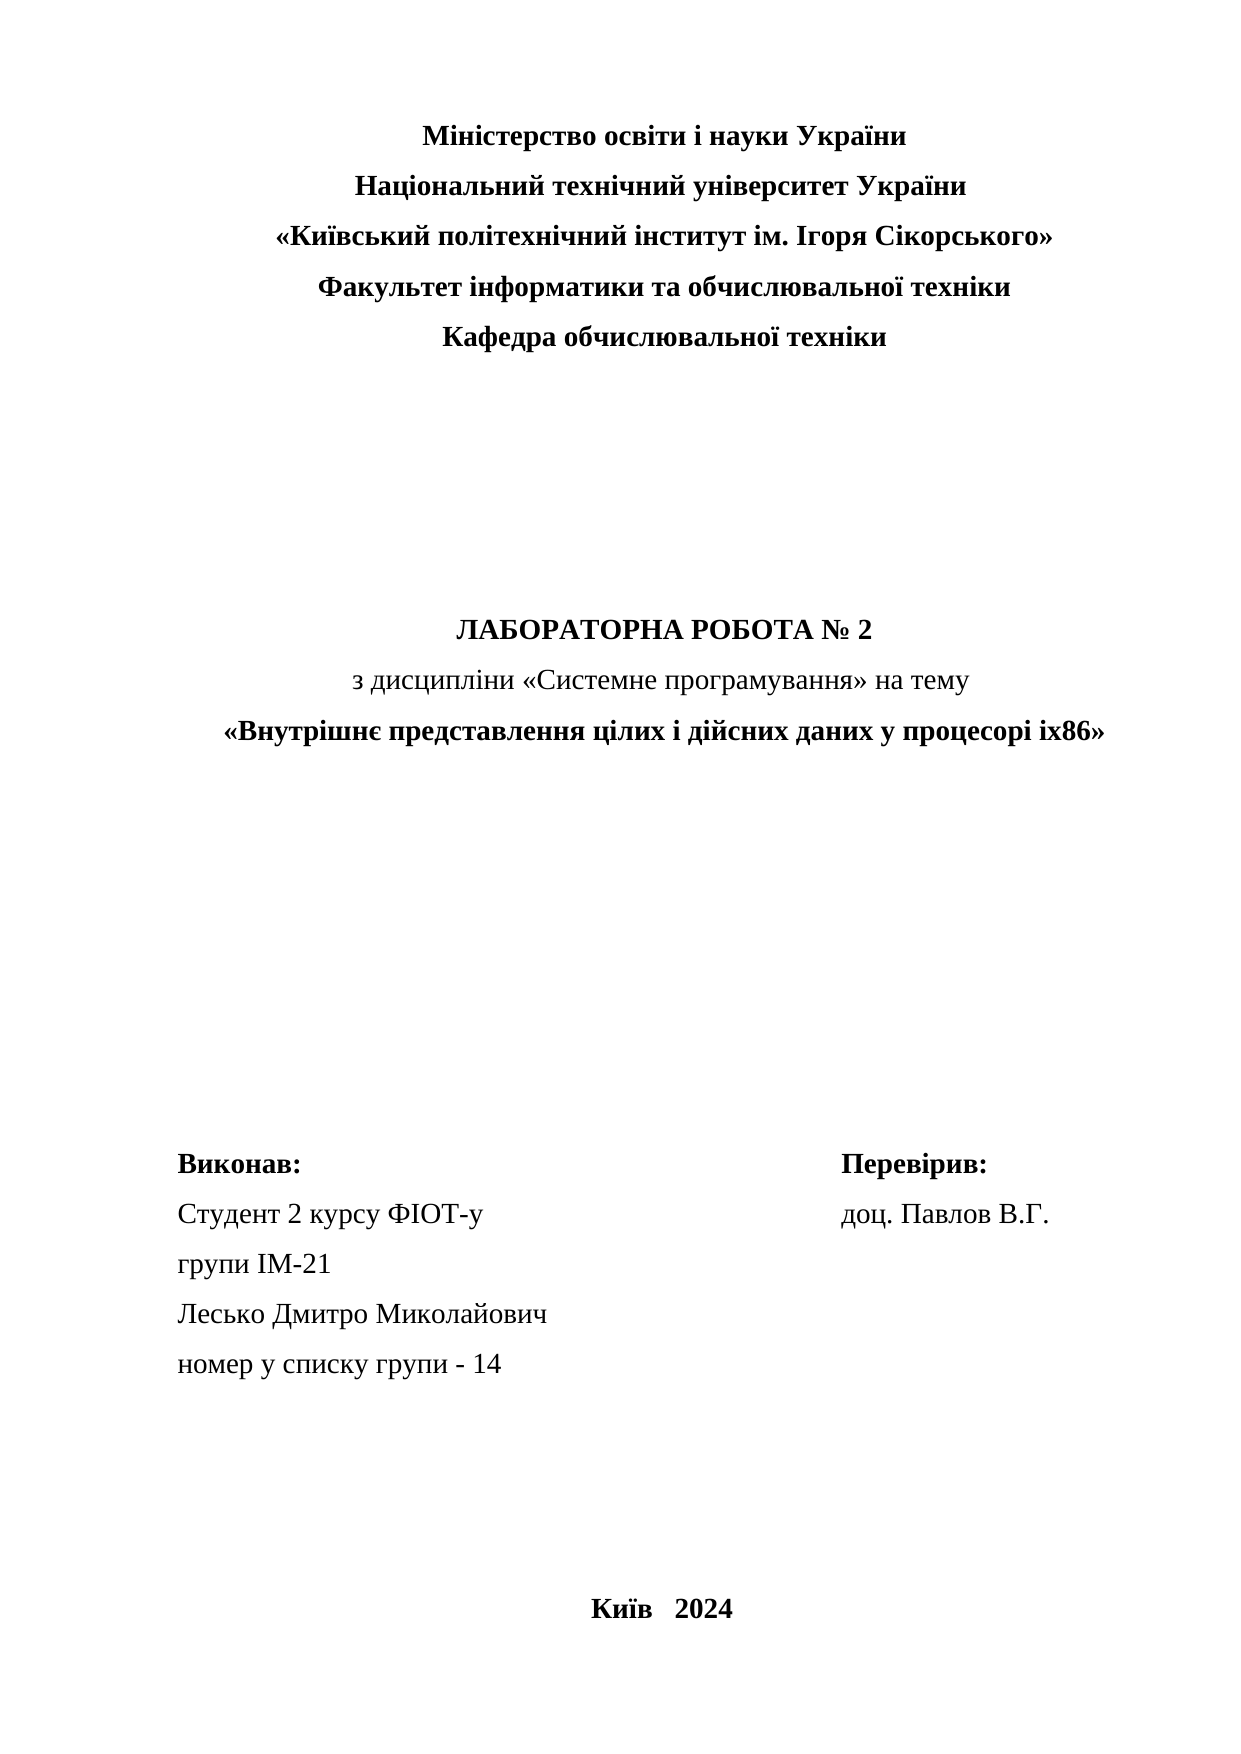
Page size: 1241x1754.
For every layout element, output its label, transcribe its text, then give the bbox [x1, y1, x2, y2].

text Лесько Дмитро Миколайович [177, 1296, 1152, 1330]
text Кафедра обчислювальної техніки [177, 319, 1152, 352]
text Студент 2 курсу ФІОТ-у доц. Павлов В.Г. [177, 1196, 1152, 1229]
text «Внутрішнє представлення цілих і дійсних даних у процесорі ix86» [177, 713, 1152, 746]
text Київ 2024 [177, 1592, 1152, 1625]
text Міністерство освіти і науки України [177, 118, 1152, 152]
text з дисципліни «Системне програмування» на тему [177, 662, 1152, 696]
text номер у списку групи - 14 [177, 1347, 1152, 1380]
text Факультет інформатики та обчислювальної техніки [177, 269, 1152, 302]
text Національний технічний університет України [177, 168, 1152, 202]
text Виконав: Перевірив: [177, 1146, 1152, 1179]
text ЛАБОРАТОРНА РОБОТА № 2 [177, 612, 1152, 646]
text групи ІМ-21 [177, 1246, 1152, 1280]
text «Київський політехнічний інститут ім. Ігоря Сікорського» [177, 218, 1152, 252]
